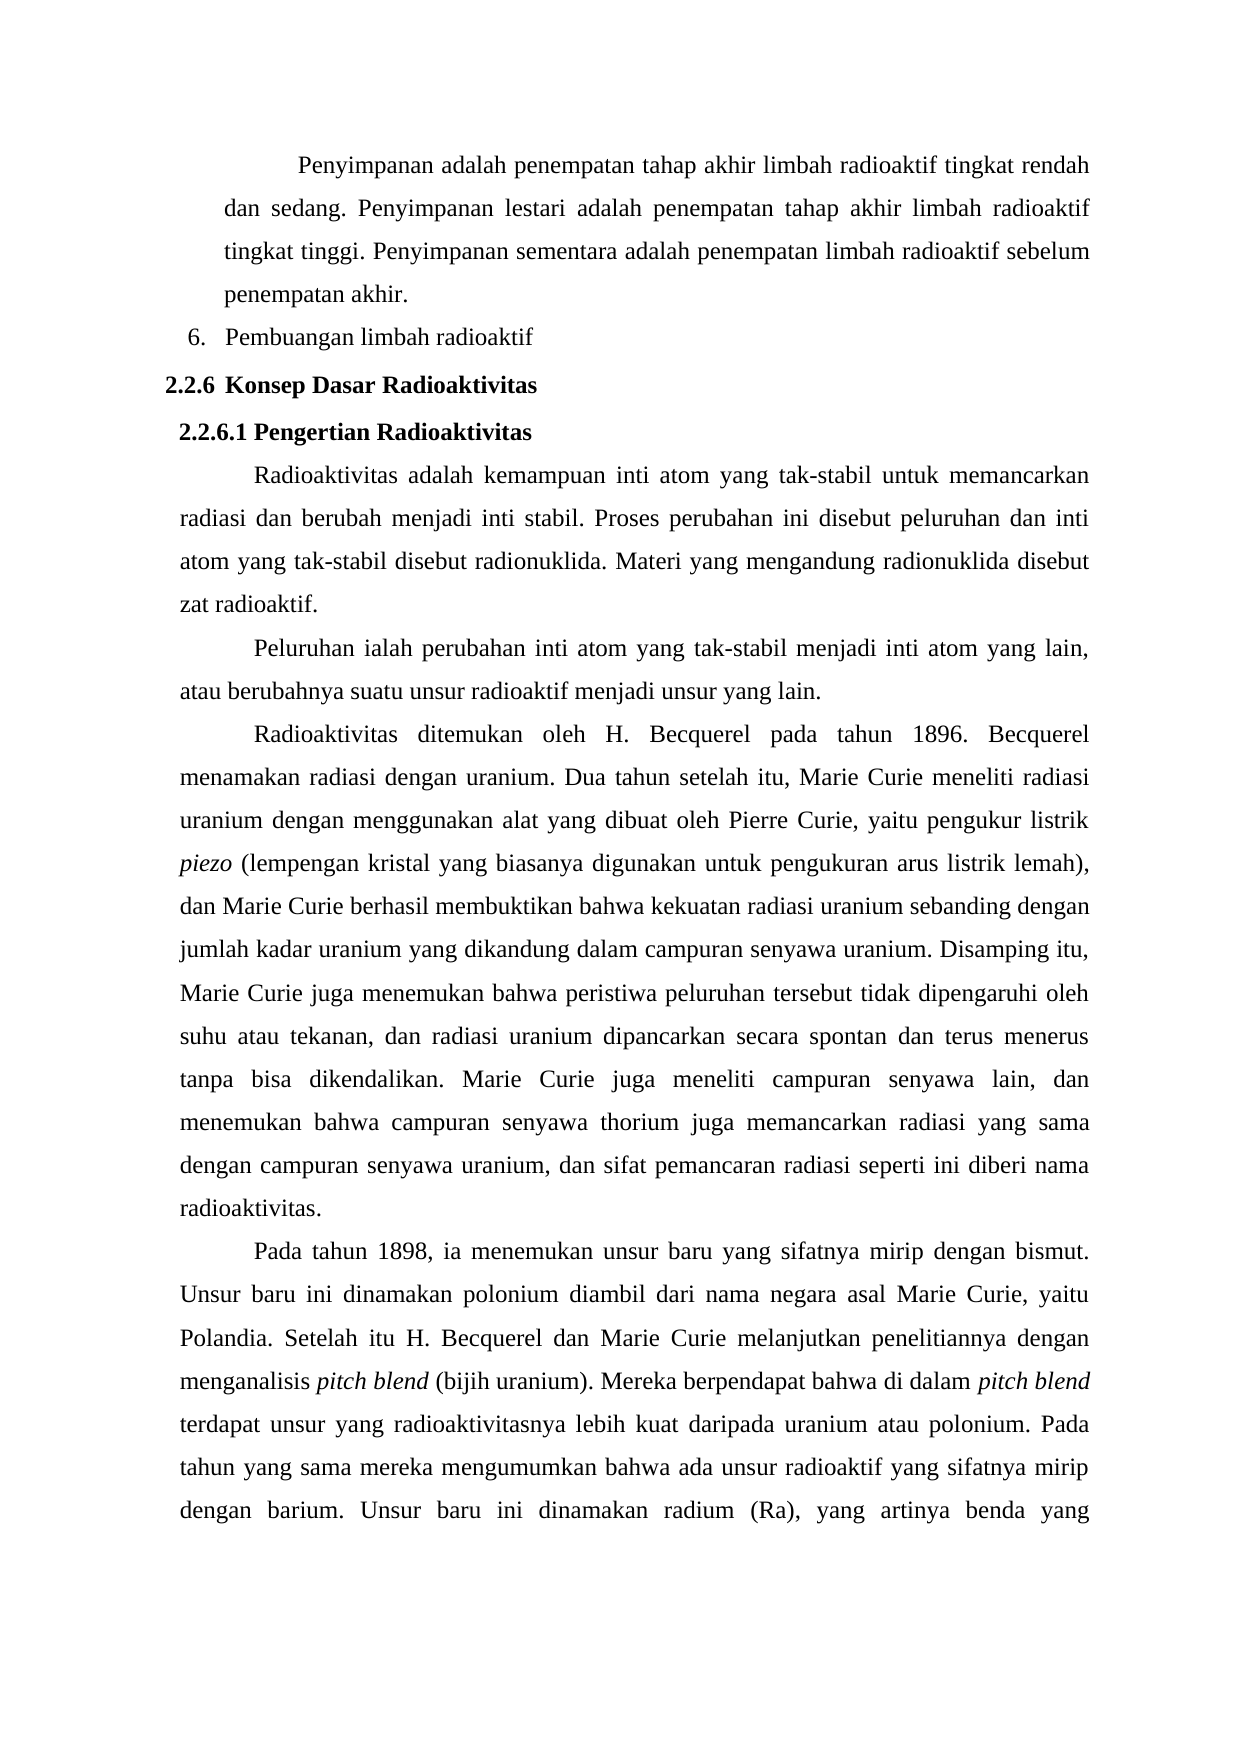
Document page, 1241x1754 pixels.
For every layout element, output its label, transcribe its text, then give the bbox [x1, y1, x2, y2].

subtitle Pengertian Radioaktivitas [178, 417, 1090, 446]
text Radioaktivitas ditemukan oleh H. Becquerel pada tahun 1896. Becquerel menamakan radiasi dengan uranium. Dua tahun setelah itu, Marie Curie meneliti radiasi uranium dengan menggunakan alat yang dibuat oleh Pierre Curie, yaitu pengukur listrik piezo (lempengan kristal yang biasanya digunakan untuk pengukuran arus listrik lemah), dan Marie Curie berhasil membuktikan bahwa kekuatan radiasi uranium sebanding dengan jumlah kadar uranium yang dikandung dalam campuran senyawa uranium. Disamping itu, Marie Curie juga menemukan bahwa peristiwa peluruhan tersebut tidak dipengaruhi oleh suhu atau tekanan, dan radiasi uranium dipancarkan secara spontan dan terus menerus tanpa bisa dikendalikan. Marie Curie juga meneliti campuran senyawa lain, dan menemukan bahwa campuran senyawa thorium juga memancarkan radiasi yang sama dengan campuran senyawa uranium, dan sifat pemancaran radiasi seperti ini diberi nama radioaktivitas. [179, 719, 1090, 1222]
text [179, 1236, 1090, 1524]
text Peluruhan ialah perubahan inti atom yang tak-stabil menjadi inti atom yang lain, atau berubahnya suatu unsur radioaktif menjadi unsur yang lain. [179, 633, 1090, 704]
text Radioaktivitas adalah kemampuan inti atom yang tak-stabil untuk memancarkan radiasi dan berubah menjadi inti stabil. Proses perubahan ini disebut peluruhan dan inti atom yang tak-stabil disebut radionuklida. Materi yang mengandung radionuklida disebut zat radioaktif. [179, 460, 1090, 618]
text Penyimpanan adalah penempatan tahap akhir limbah radioaktif tingkat rendah dan sedang. Penyimpanan lestari adalah penempatan tahap akhir limbah radioaktif tingkat tinggi. Penyimpanan sementara adalah penempatan limbah radioaktif sebelum penempatan akhir. [224, 150, 1090, 308]
list Pembuangan limbah radioaktif [187, 322, 1090, 351]
subtitle Konsep Dasar Radioaktivitas [165, 370, 1090, 398]
